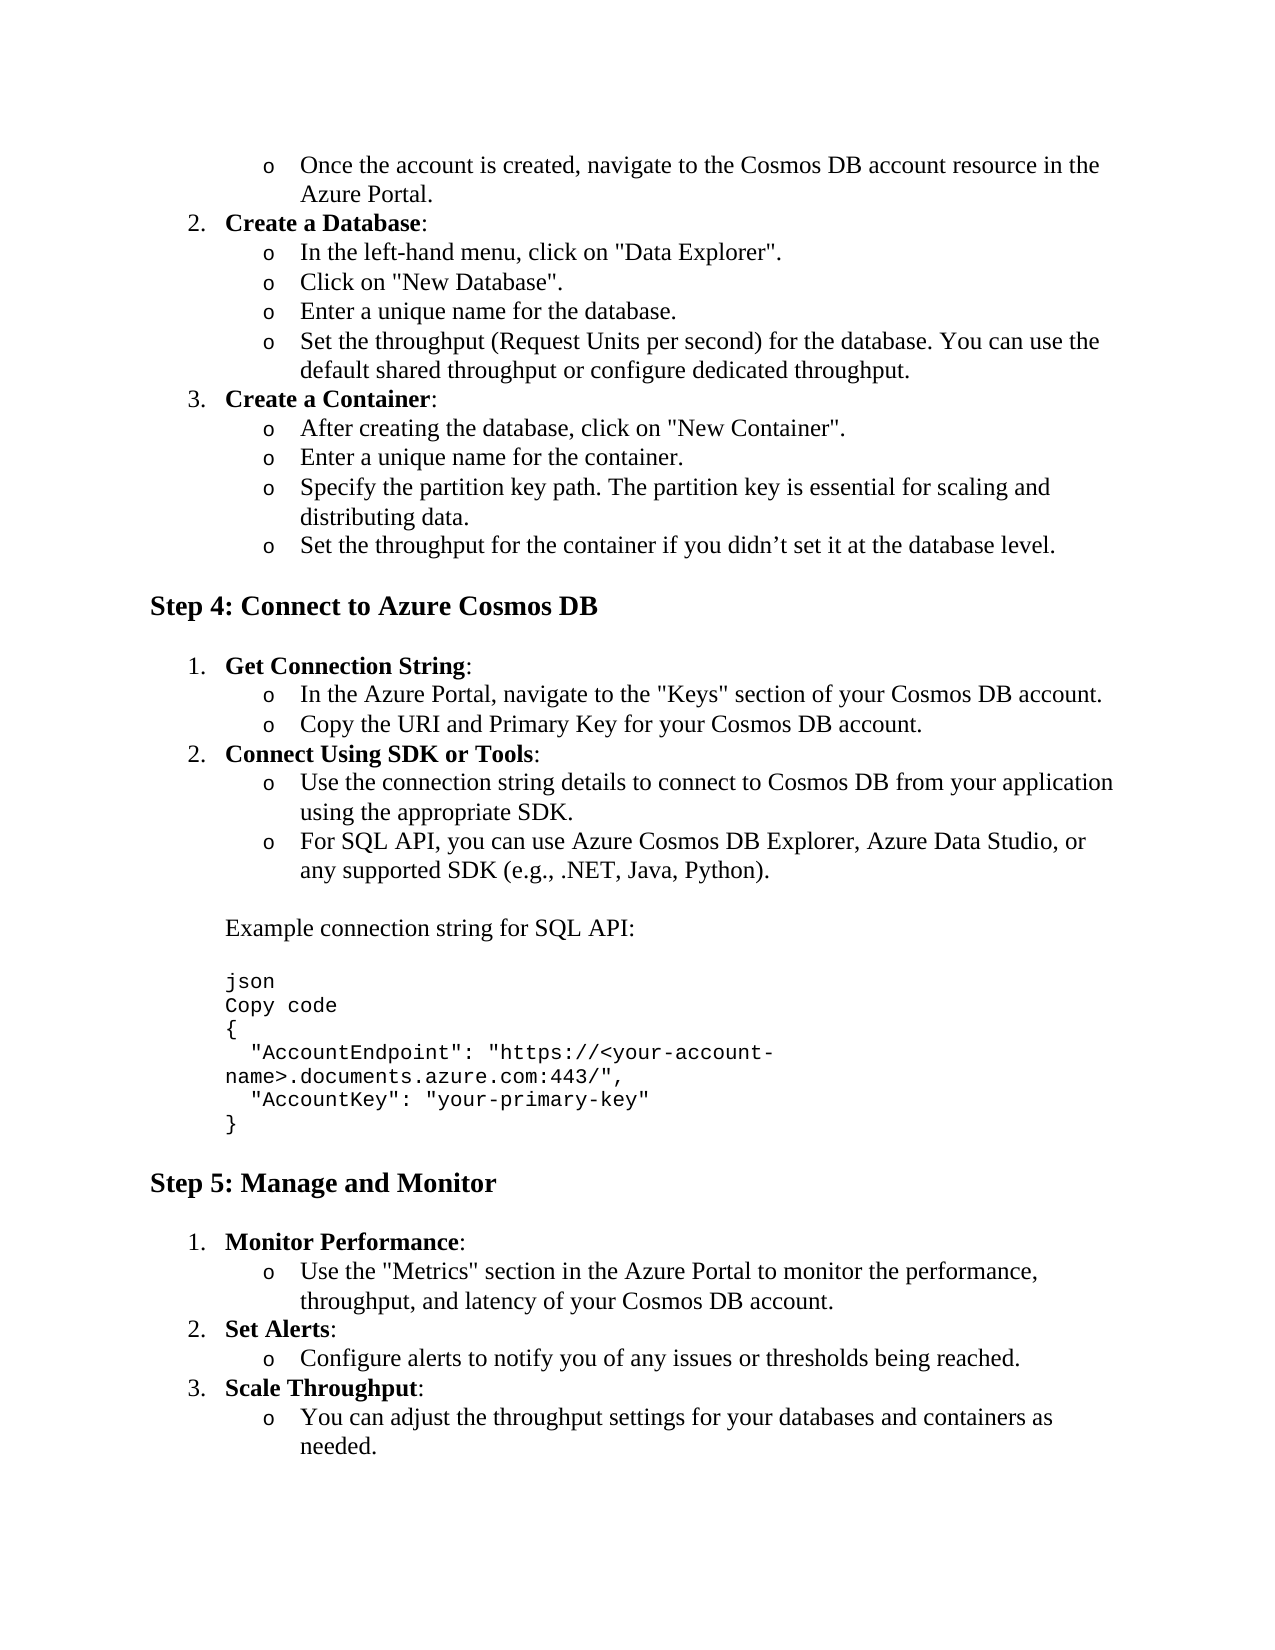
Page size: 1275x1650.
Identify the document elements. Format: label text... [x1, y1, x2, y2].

list Enter a unique name for the database. [262, 296, 1125, 326]
text Copy code [225, 995, 1125, 1018]
list Click on "New Database". [262, 267, 1125, 296]
list Use the connection string details to connect to Cosmos DB from your application using the appropriate SDK. [262, 767, 1125, 826]
list After creating the database, click on "New Container". [262, 413, 1125, 442]
list Once the account is created, navigate to the Cosmos DB account resource in the Azure Portal. [262, 150, 1125, 208]
text Step 4: Connect to Azure Cosmos DB [150, 589, 1125, 622]
list For SQL API, you can use Azure Cosmos DB Explorer, Azure Data Studio, or any supported SDK (e.g., .NET, Java, Python). [262, 826, 1125, 884]
list Use the "Metrics" section in the Azure Portal to monitor the performance, throughput, and latency of your Cosmos DB account. [262, 1256, 1125, 1314]
text json [225, 971, 1125, 995]
list Specify the partition key path. The partition key is essential for scaling and distributing data. [262, 472, 1125, 530]
text { [225, 1018, 1125, 1042]
list Enter a unique name for the container. [262, 442, 1125, 472]
list In the left-hand menu, click on "Data Explorer". [262, 237, 1125, 267]
list Scale Throughput: [187, 1373, 1125, 1402]
list In the Azure Portal, navigate to the "Keys" section of your Cosmos DB account. [262, 679, 1125, 709]
text "AccountKey": "your-primary-key" [225, 1089, 1125, 1113]
list Set the throughput for the container if you didn’t set it at the database level. [262, 530, 1125, 560]
list Monitor Performance: [187, 1227, 1125, 1256]
list You can adjust the throughput settings for your databases and containers as needed. [262, 1402, 1125, 1460]
list Configure alerts to notify you of any issues or thresholds being reached. [262, 1343, 1125, 1373]
list Copy the URI and Primary Key for your Cosmos DB account. [262, 709, 1125, 739]
text } [225, 1113, 1125, 1137]
list Create a Database: [187, 208, 1125, 237]
list Create a Container: [187, 384, 1125, 413]
list Set Alerts: [187, 1314, 1125, 1343]
text Example connection string for SQL API: [225, 913, 1125, 942]
list Get Connection String: [187, 651, 1125, 679]
text "AccountEndpoint": "https://<your-account-name>.documents.azure.com:443/", [225, 1042, 1125, 1089]
list Set the throughput (Request Units per second) for the database. You can use the default shared throughput or configure dedicated throughput. [262, 326, 1125, 384]
list Connect Using SDK or Tools: [187, 739, 1125, 767]
text Step 5: Manage and Monitor [150, 1166, 1125, 1198]
